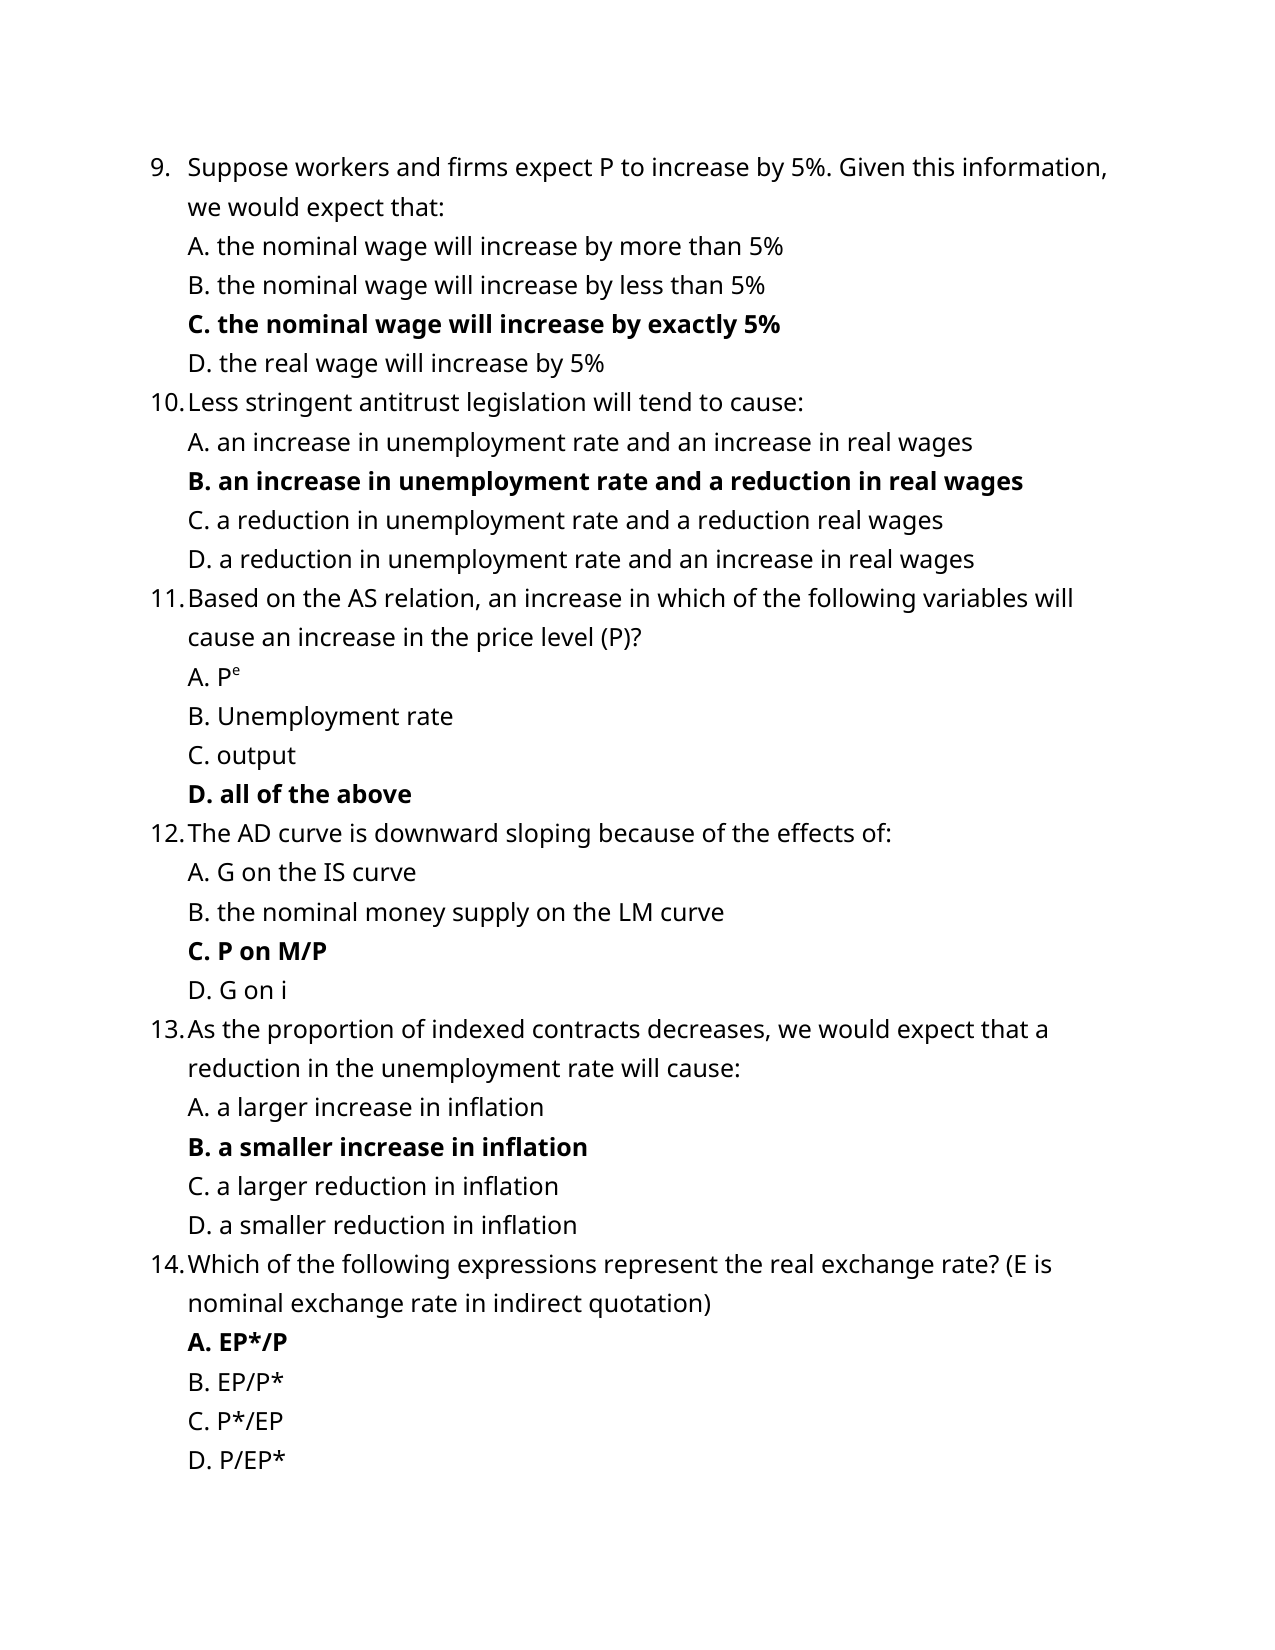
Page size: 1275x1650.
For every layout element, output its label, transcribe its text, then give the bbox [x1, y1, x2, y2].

list Based on the AS relation, an increase in which of the following variables will cause an increase in the price level (P)? [150, 581, 1125, 654]
list C. P on M/P [187, 933, 1125, 967]
list D. a reduction in unemployment rate and an increase in real wages [187, 542, 1125, 576]
list B. Unemployment rate [187, 698, 1125, 732]
list Less stringent antitrust legislation will tend to cause: [150, 385, 1125, 419]
list A. Pe [187, 659, 1125, 693]
list Suppose workers and firms expect P to increase by 5%. Given this information, we would expect that: [150, 150, 1125, 223]
list D. all of the above [187, 777, 1125, 811]
list As the proportion of indexed contracts decreases, we would expect that a reduction in the unemployment rate will cause: [150, 1012, 1125, 1085]
list The AD curve is downward sloping because of the effects of: [150, 816, 1125, 850]
list A. EP*/P [187, 1325, 1125, 1359]
list A. a larger increase in inflation [187, 1090, 1125, 1124]
list A. G on the IS curve [187, 855, 1125, 889]
list B. an increase in unemployment rate and a reduction in real wages [187, 463, 1125, 497]
list D. the real wage will increase by 5% [187, 346, 1125, 380]
list B. a smaller increase in inflation [187, 1129, 1125, 1163]
list D. a smaller reduction in inflation [187, 1207, 1125, 1242]
list C. the nominal wage will increase by exactly 5% [187, 307, 1125, 341]
list D. G on i [187, 972, 1125, 1007]
list C. a reduction in unemployment rate and a reduction real wages [187, 502, 1125, 537]
list B. EP/P* [187, 1364, 1125, 1398]
list D. P/EP* [187, 1442, 1125, 1477]
list B. the nominal wage will increase by less than 5% [187, 267, 1125, 302]
list C. output [187, 737, 1125, 772]
list B. the nominal money supply on the LM curve [187, 894, 1125, 928]
list A. an increase in unemployment rate and an increase in real wages [187, 424, 1125, 458]
list C. a larger reduction in inflation [187, 1168, 1125, 1202]
list A. the nominal wage will increase by more than 5% [187, 228, 1125, 262]
list C. P*/EP [187, 1403, 1125, 1437]
list Which of the following expressions represent the real exchange rate? (E is nominal exchange rate in indirect quotation) [150, 1247, 1125, 1320]
